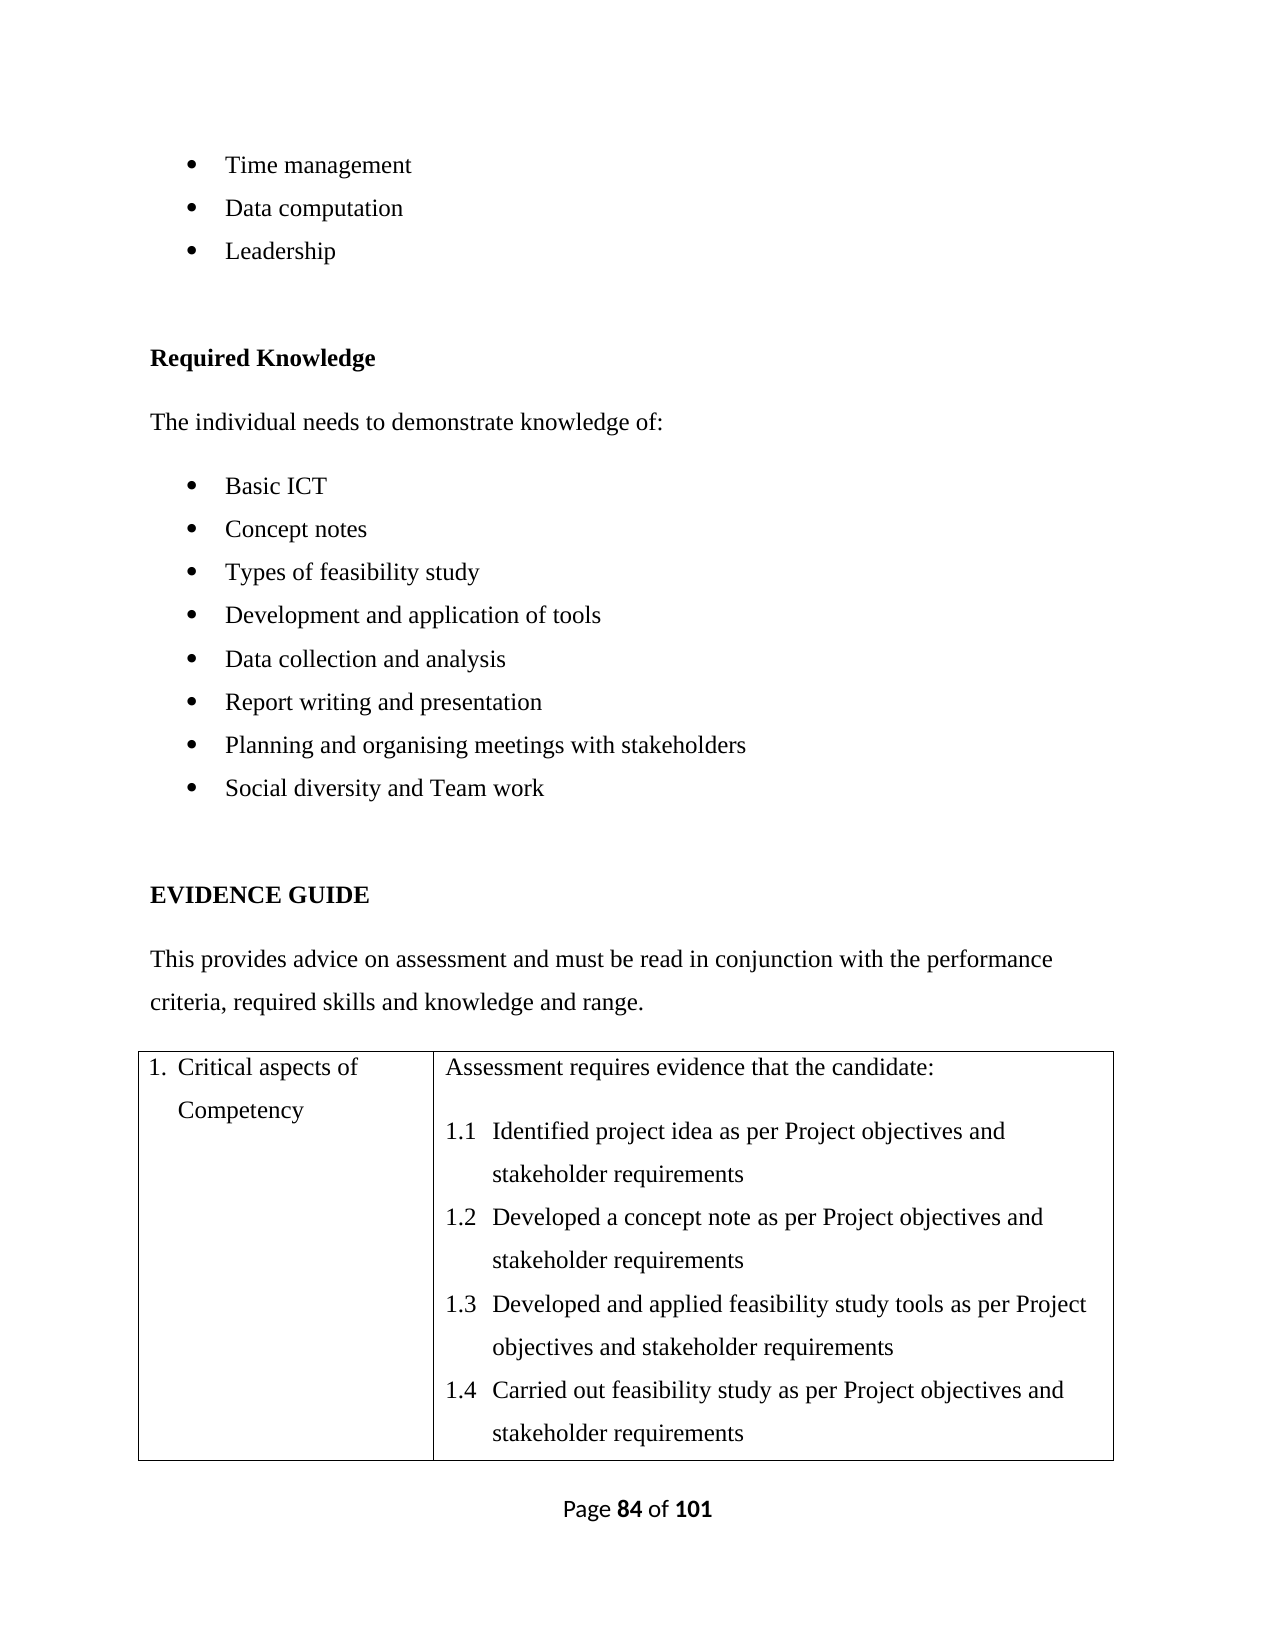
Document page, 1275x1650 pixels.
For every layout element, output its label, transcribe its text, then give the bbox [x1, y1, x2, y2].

list Data computation [187, 193, 1125, 222]
list Basic ICT [187, 471, 1125, 500]
text EVIDENCE GUIDE [150, 880, 1125, 909]
list Data collection and analysis [187, 644, 1125, 672]
list Concept notes [187, 514, 1125, 543]
text The individual needs to demonstrate knowledge of: [150, 407, 1125, 436]
list Planning and organising meetings with stakeholders [187, 730, 1125, 759]
list Development and application of tools [187, 601, 1125, 629]
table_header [139, 1052, 433, 1460]
text This provides advice on assessment and must be read in conjunction with the performance criteria, required skills and knowledge and range. [150, 944, 1125, 1016]
list Report writing and presentation [187, 687, 1125, 716]
list Types of feasibility study [187, 557, 1125, 586]
text Required Knowledge [150, 343, 1125, 372]
list Social diversity and Team work [187, 773, 1125, 802]
list Time management [187, 150, 1125, 179]
list Leadership [187, 236, 1125, 265]
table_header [434, 1052, 1113, 1460]
